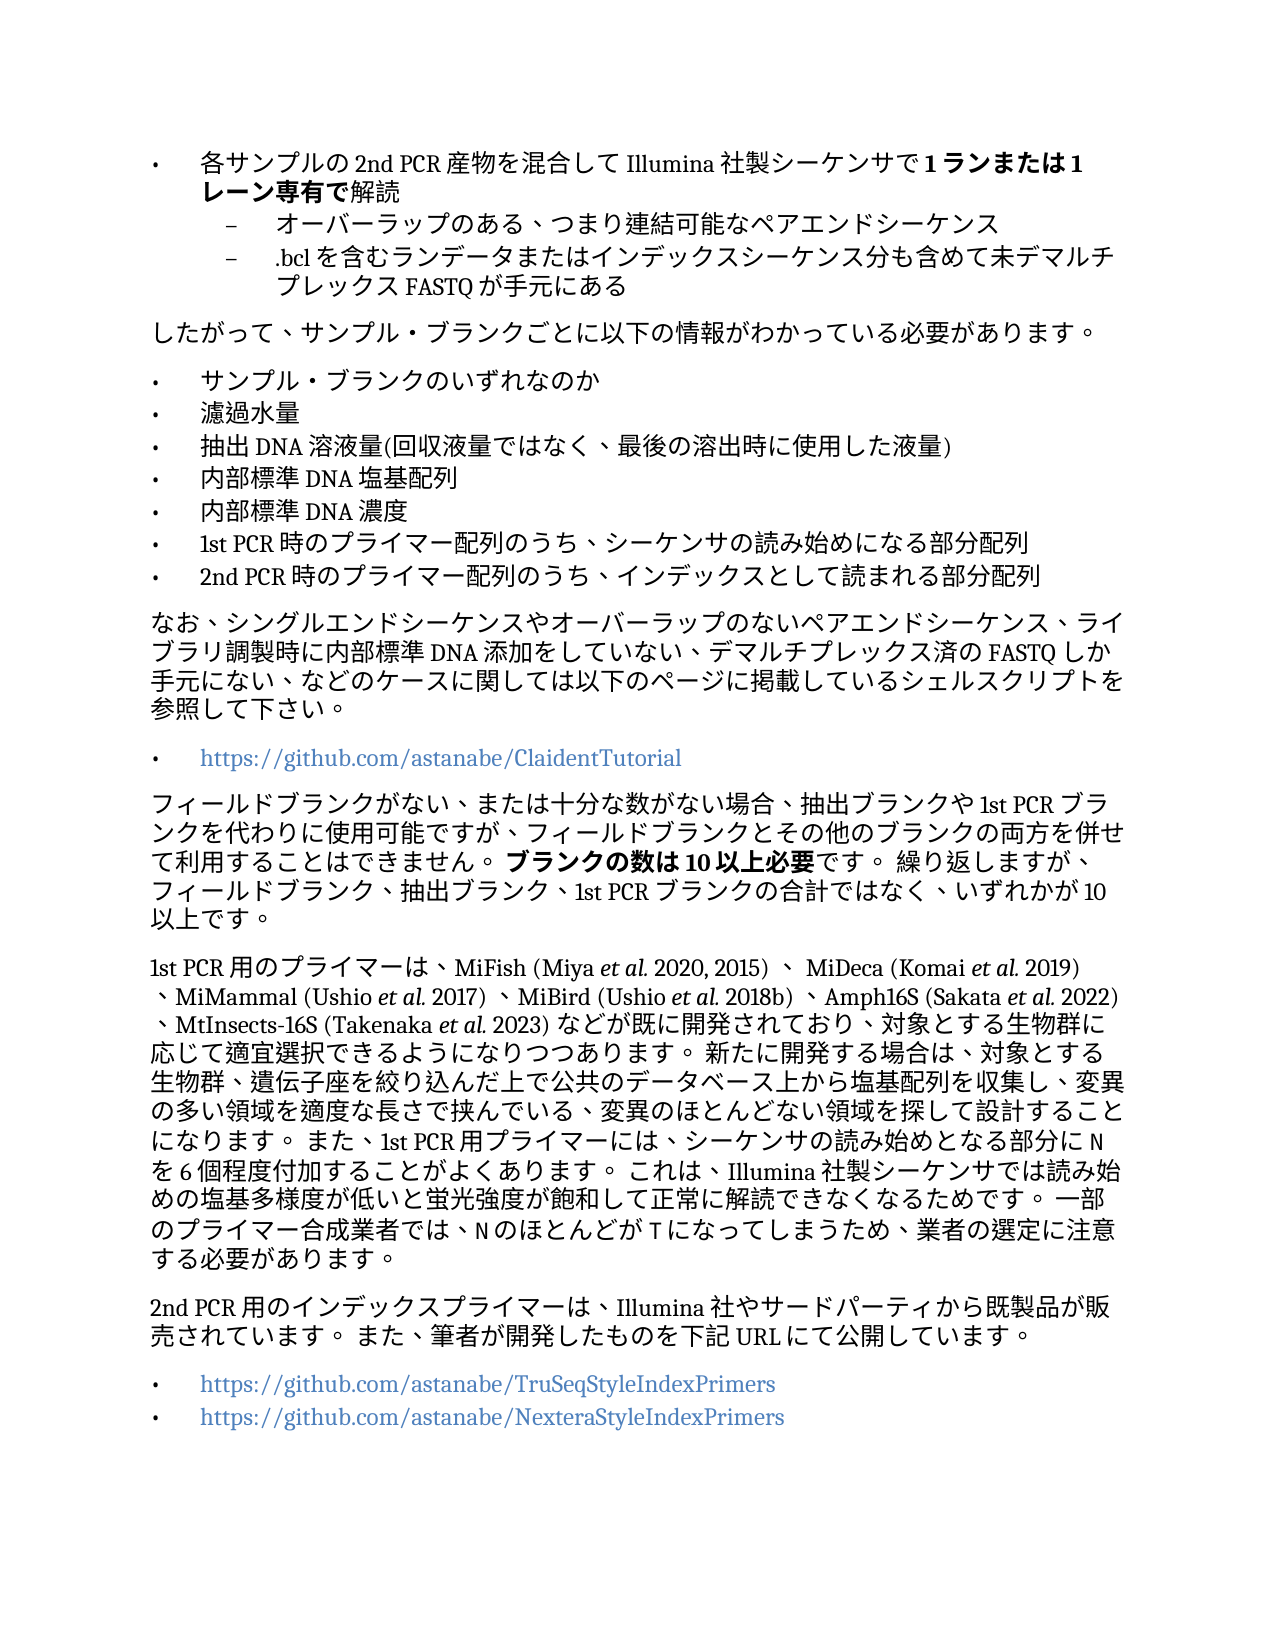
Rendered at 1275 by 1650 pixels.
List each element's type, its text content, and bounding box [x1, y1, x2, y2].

list 1st PCR時のプライマー配列のうち、シーケンサの読み始めになる部分配列 [150, 530, 1125, 559]
list 内部標準DNA塩基配列 [150, 465, 1125, 494]
list https://github.com/astanabe/TruSeqStyleIndexPrimers [150, 1370, 1125, 1399]
list 2nd PCR時のプライマー配列のうち、インデックスとして読まれる部分配列 [150, 562, 1125, 591]
list オーバーラップのある、つまり連結可能なペアエンドシーケンス [225, 211, 1125, 240]
text なお、シングルエンドシーケンスやオーバーラップのないペアエンドシーケンス、ライブラリ調製時に内部標準DNA添加をしていない、デマルチプレックス済のFASTQしか手元にない、などのケースに関しては以下のページに掲載しているシェルスクリプトを参照して下さい。 [150, 610, 1125, 725]
text したがって、サンプル・ブランクごとに以下の情報がわかっている必要があります。 [150, 320, 1125, 349]
list 各サンプルの2nd PCR産物を混合してIllumina社製シーケンサで1ランまたは1レーン専有で解読 [150, 150, 1125, 207]
text 1st PCR用のプライマーは、MiFish (Miya et al. 2020, 2015) 、 MiDeca (Komai et al. 2019) 、MiMammal (Ushio et al. 2017) 、MiBird (Ushio et al. 2018b) 、Amph16S (Sakata et al. 2022) 、MtInsects-16S (Takenaka et al. 2023) などが既に開発されており、対象とする生物群に応じて適宜選択できるようになりつつあります。 新たに開発する場合は、対象とする生物群、遺伝子座を絞り込んだ上で公共のデータベース上から塩基配列を収集し、変異の多い領域を適度な長さで挟んでいる、変異のほとんどない領域を探して設計することになります。 また、1st PCR用プライマーには、シーケンサの読み始めとなる部分にNを6個程度付加することがよくあります。 これは、Illumina社製シーケンサでは読み始めの塩基多様度が低いと蛍光強度が飽和して正常に解読できなくなるためです。 一部のプライマー合成業者では、NのほとんどがTになってしまうため、業者の選定に注意する必要があります。 [150, 954, 1125, 1275]
list 濾過水量 [150, 400, 1125, 429]
list .bclを含むランデータまたはインデックスシーケンス分も含めて未デマルチプレックスFASTQが手元にある [225, 244, 1125, 301]
list 抽出DNA溶液量(回収液量ではなく、最後の溶出時に使用した液量) [150, 432, 1125, 461]
list https://github.com/astanabe/ClaidentTutorial [150, 744, 1125, 772]
list https://github.com/astanabe/NexteraStyleIndexPrimers [150, 1402, 1125, 1431]
text フィールドブランクがない、または十分な数がない場合、抽出ブランクや1st PCRブランクを代わりに使用可能ですが、フィールドブランクとその他のブランクの両方を併せて利用することはできません。 ブランクの数は10以上必要です。 繰り返しますが、フィールドブランク、抽出ブランク、1st PCRブランクの合計ではなく、いずれかが10以上です。 [150, 791, 1125, 935]
text 2nd PCR用のインデックスプライマーは、Illumina社やサードパーティから既製品が販売されています。 また、筆者が開発したものを下記URLにて公開しています。 [150, 1294, 1125, 1351]
list サンプル・ブランクのいずれなのか [150, 367, 1125, 396]
list 内部標準DNA濃度 [150, 497, 1125, 526]
